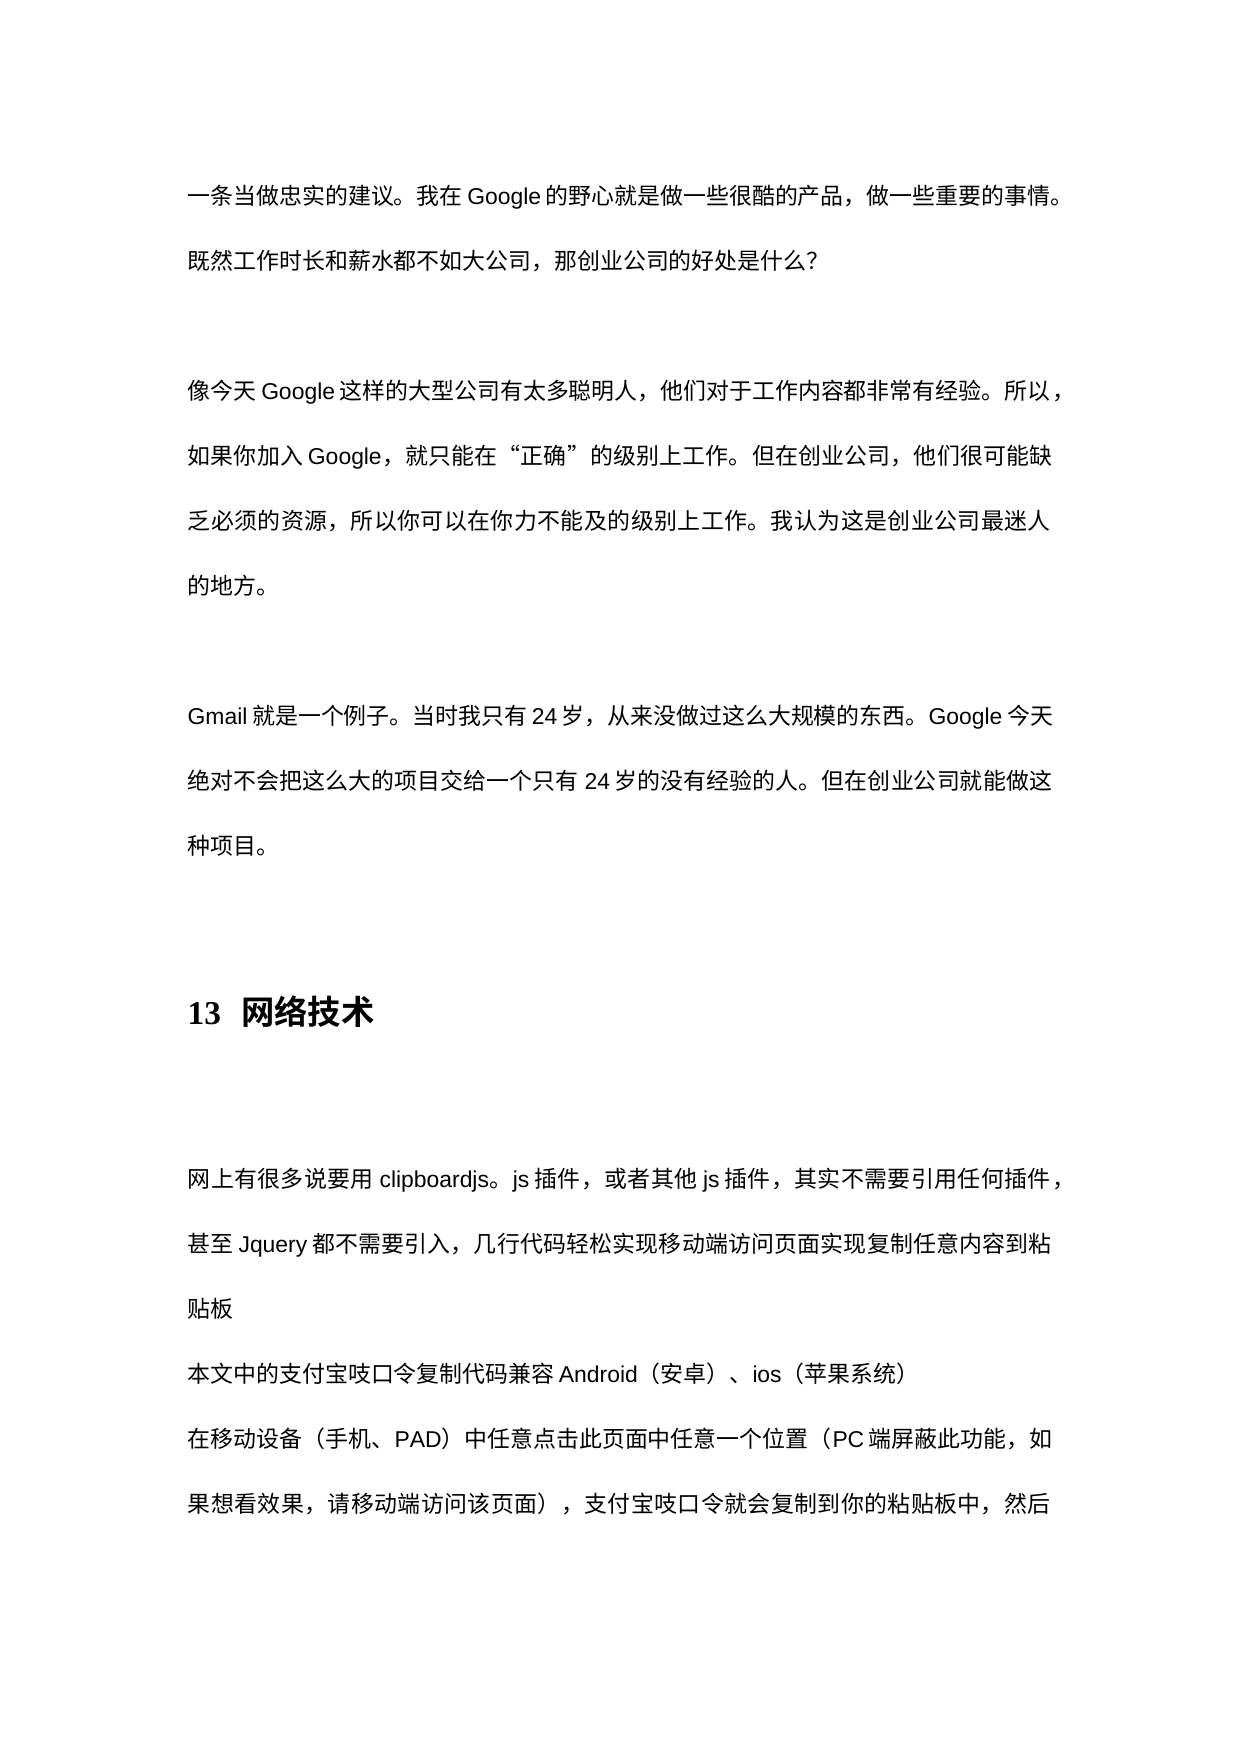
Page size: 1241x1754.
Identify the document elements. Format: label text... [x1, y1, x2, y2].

text 既然工作时长和薪水都不如大公司，那创业公司的好处是什么？ [187, 227, 1053, 292]
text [187, 1405, 1053, 1535]
text 像今天Google这样的大型公司有太多聪明人，他们对于工作内容都非常有经验。所以，如果你加入Google，就只能在“正确”的级别上工作。但在创业公司，他们很可能缺乏必须的资源，所以你可以在你力不能及的级别上工作。我认为这是创业公司最迷人的地方。 [187, 357, 1053, 617]
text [187, 162, 1053, 227]
text Gmail就是一个例子。当时我只有24岁，从来没做过这么大规模的东西。Google今天绝对不会把这么大的项目交给一个只有24岁的没有经验的人。但在创业公司就能做这种项目。 [187, 682, 1053, 877]
subtitle 网络技术 [187, 977, 1053, 1042]
text 本文中的支付宝吱口令复制代码兼容Android（安卓）、ios（苹果系统） [187, 1340, 1053, 1405]
text 网上有很多说要用clipboardjs。js插件，或者其他js插件，其实不需要引用任何插件，甚至Jquery都不需要引入，几行代码轻松实现移动端访问页面实现复制任意内容到粘贴板 [187, 1145, 1053, 1340]
